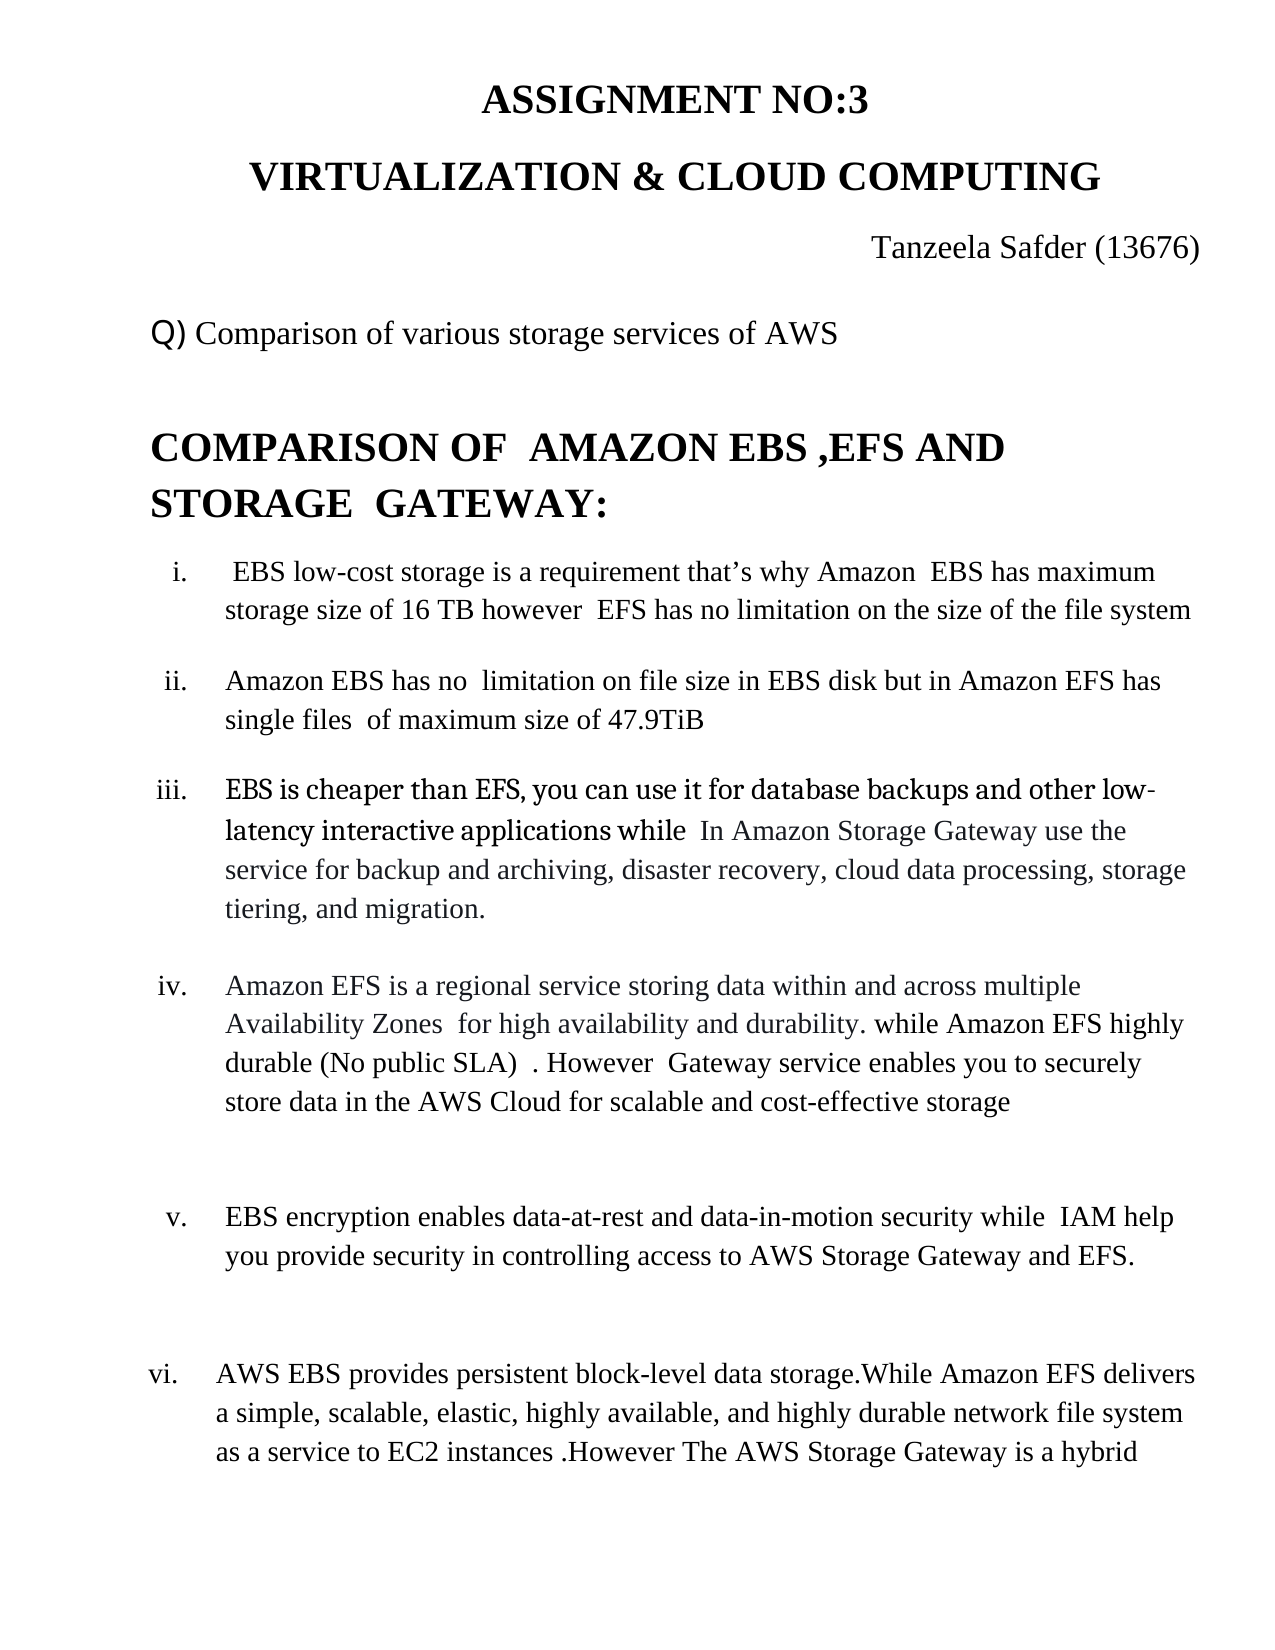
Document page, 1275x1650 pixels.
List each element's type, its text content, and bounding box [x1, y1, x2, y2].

text ASSIGNMENT NO:3 [150, 75, 1200, 123]
list EBS low-cost storage is a requirement that’s why Amazon EBS has maximum storage size of 16 TB however EFS has no limitation on the size of the file system [187, 554, 1200, 626]
text Tanzeela Safder (13676) [150, 227, 1200, 265]
list Amazon EFS is a regional service storing data within and across multiple Availability Zones for high availability and durability. while Amazon EFS highly durable (No public SLA) . However Gateway service enables you to securely store data in the AWS Cloud for scalable and cost-effective storage [187, 968, 1200, 1117]
list EBS encryption enables data-at-rest and data-in-motion security while IAM help you provide security in controlling access to AWS Storage Gateway and EFS. [187, 1199, 1200, 1271]
list EBS is cheaper than EFS, you can use it for database backups and other low-latency interactive applications while In Amazon Storage Gateway use the service for backup and archiving, disaster recovery, cloud data processing, storage tiering, and migration. [187, 772, 1200, 924]
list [178, 1357, 1200, 1467]
text COMPARISON OF AMAZON EBS ,EFS AND STORAGE GATEWAY: [150, 423, 1200, 526]
subtitle Q) Comparison of various storage services of AWS [150, 292, 1200, 354]
list Amazon EBS has no limitation on file size in EBS disk but in Amazon EFS has single files of maximum size of 47.9TiB [187, 663, 1200, 735]
text VIRTUALIZATION & CLOUD COMPUTING [150, 151, 1200, 199]
